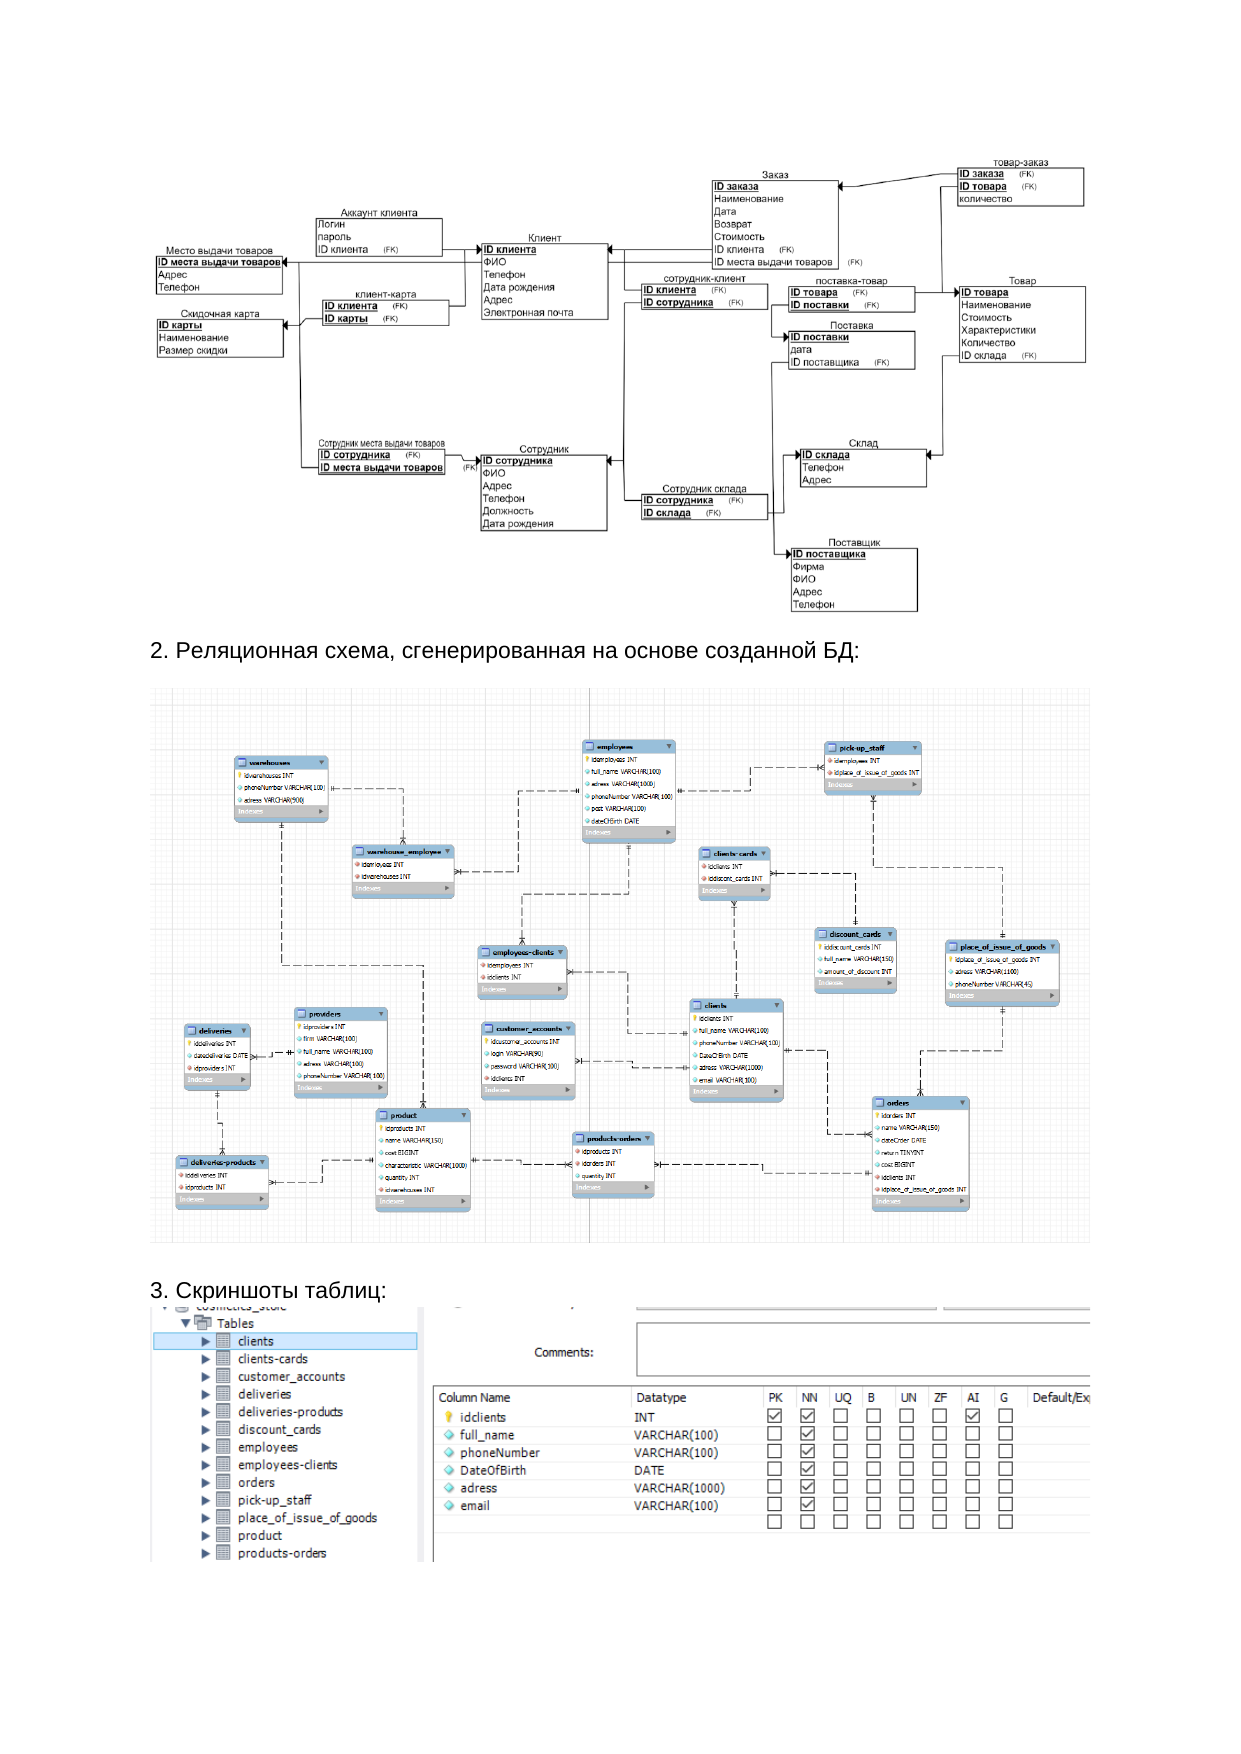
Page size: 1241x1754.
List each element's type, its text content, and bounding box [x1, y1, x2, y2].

picture [150, 688, 1091, 1243]
text 2. Реляционная схема, сгенерированная на основе созданной БД: [150, 637, 1090, 664]
picture [150, 1307, 1091, 1562]
text 3. Скриншоты таблиц: [150, 1277, 1090, 1303]
picture [150, 150, 1091, 617]
